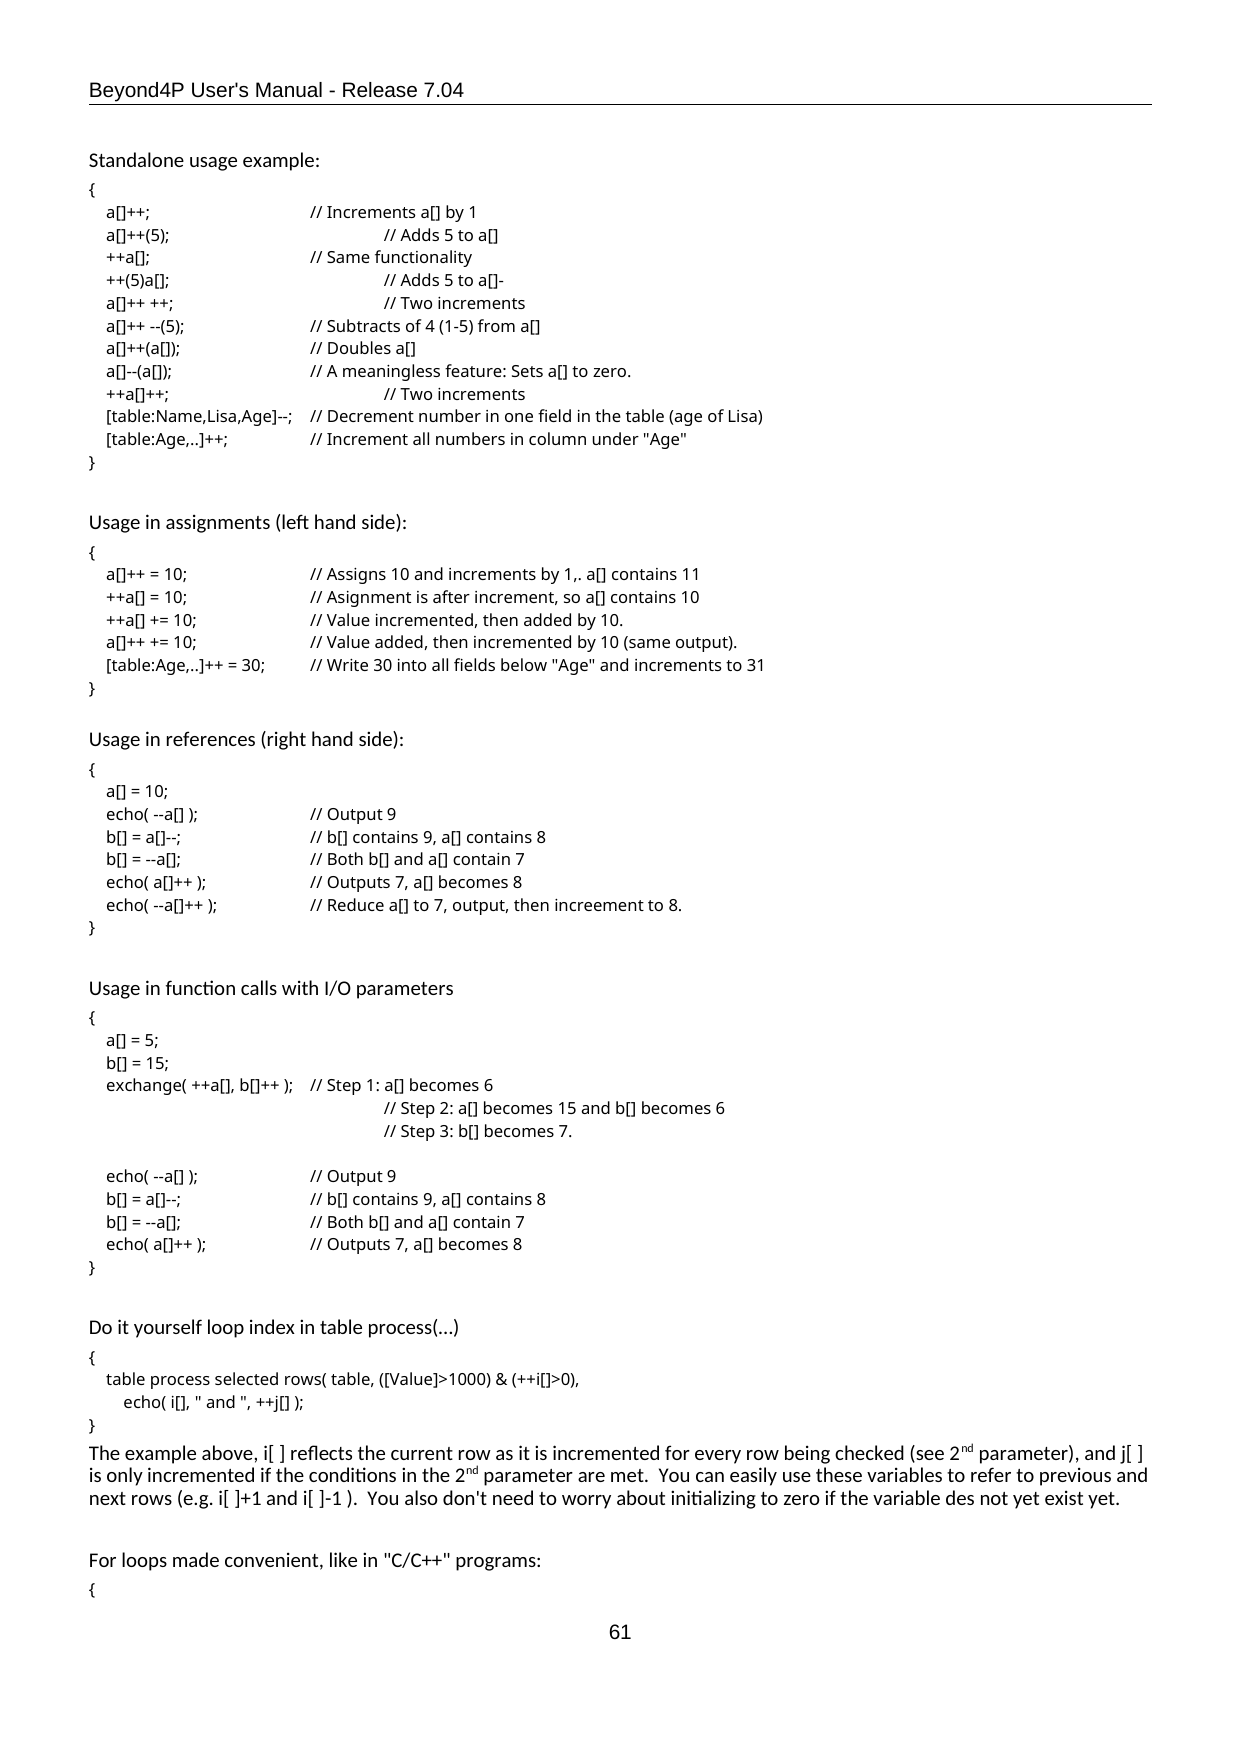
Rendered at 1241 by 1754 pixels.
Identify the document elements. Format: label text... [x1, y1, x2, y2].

text ++a[] += 10; // Value incremented, then added by 10. [89, 608, 1152, 631]
text ++(5)a[]; // Adds 5 to a[]- [89, 269, 1152, 292]
text Usage in references (right hand side): [89, 728, 1152, 751]
text [table:Age,..]++; // Increment all numbers in column under "Age" [89, 428, 1152, 451]
text } [89, 451, 1152, 473]
text } [89, 1256, 1152, 1278]
text echo( --a[] ); // Output 9 [89, 803, 1152, 825]
text } [89, 916, 1152, 939]
text { [89, 540, 1152, 563]
text b[] = --a[]; // Both b[] and a[] contain 7 [89, 1210, 1152, 1233]
text Usage in assignments (left hand side): [89, 511, 1152, 534]
text // Step 2: a[] becomes 15 and b[] becomes 6 [89, 1097, 1152, 1119]
text a[]++ --(5); // Subtracts of 4 (1-5) from a[] [89, 314, 1152, 337]
text The example above, i[ ] reflects the current row as it is incremented for every row being checked (see 2nd parameter), and j[ ] is only incremented if the conditions in the 2nd parameter are met. You can easily use these variables to refer to previous and next rows (e.g. i[ ]+1 and i[ ]-1 ). You also don't need to worry about initializing to zero if the variable des not yet exist yet. [89, 1442, 1152, 1511]
text exchange( ++a[], b[]++ ); // Step 1: a[] becomes 6 [89, 1074, 1152, 1097]
text Do it yourself loop index in table process(…) [89, 1316, 1152, 1339]
text Standalone usage example: [89, 149, 1152, 172]
text b[] = 15; [89, 1051, 1152, 1074]
text ++a[]; // Same functionality [89, 246, 1152, 269]
text { [89, 1578, 1152, 1601]
text ++a[]++; // Two increments [89, 382, 1152, 405]
text // Step 3: b[] becomes 7. [89, 1119, 1152, 1142]
text } [89, 1413, 1152, 1436]
text a[]++ ++; // Two increments [89, 292, 1152, 314]
text a[] = 5; [89, 1028, 1152, 1051]
text echo( --a[]++ ); // Reduce a[] to 7, output, then increement to 8. [89, 893, 1152, 916]
text Usage in function calls with I/O parameters [89, 977, 1152, 999]
text echo( a[]++ ); // Outputs 7, a[] becomes 8 [89, 871, 1152, 893]
text [table:Age,..]++ = 30; // Write 30 into all fields below "Age" and increments to 31 [89, 654, 1152, 676]
text For loops made convenient, like in "C/C++" programs: [89, 1549, 1152, 1572]
text b[] = a[]--; // b[] contains 9, a[] contains 8 [89, 1187, 1152, 1210]
text [table:Name,Lisa,Age]--; // Decrement number in one field in the table (age of Lisa) [89, 405, 1152, 428]
text { [89, 178, 1152, 201]
text table process selected rows( table, ([Value]>1000) & (++i[]>0), [89, 1368, 1152, 1391]
text { [89, 757, 1152, 780]
text } [89, 676, 1152, 699]
text echo( --a[] ); // Output 9 [89, 1165, 1152, 1187]
text { [89, 1006, 1152, 1028]
text b[] = --a[]; // Both b[] and a[] contain 7 [89, 848, 1152, 871]
text { [89, 1345, 1152, 1368]
text a[]++ = 10; // Assigns 10 and increments by 1,. a[] contains 11 [89, 563, 1152, 586]
text a[] = 10; [89, 780, 1152, 803]
text echo( i[], " and ", ++j[] ); [89, 1391, 1152, 1413]
text a[]++(5); // Adds 5 to a[] [89, 223, 1152, 246]
text a[]++; // Increments a[] by 1 [89, 201, 1152, 223]
text a[]--(a[]); // A meaningless feature: Sets a[] to zero. [89, 360, 1152, 382]
text a[]++(a[]); // Doubles a[] [89, 337, 1152, 360]
text ++a[] = 10; // Asignment is after increment, so a[] contains 10 [89, 586, 1152, 608]
text echo( a[]++ ); // Outputs 7, a[] becomes 8 [89, 1233, 1152, 1256]
text b[] = a[]--; // b[] contains 9, a[] contains 8 [89, 825, 1152, 848]
text a[]++ += 10; // Value added, then incremented by 10 (same output). [89, 631, 1152, 654]
